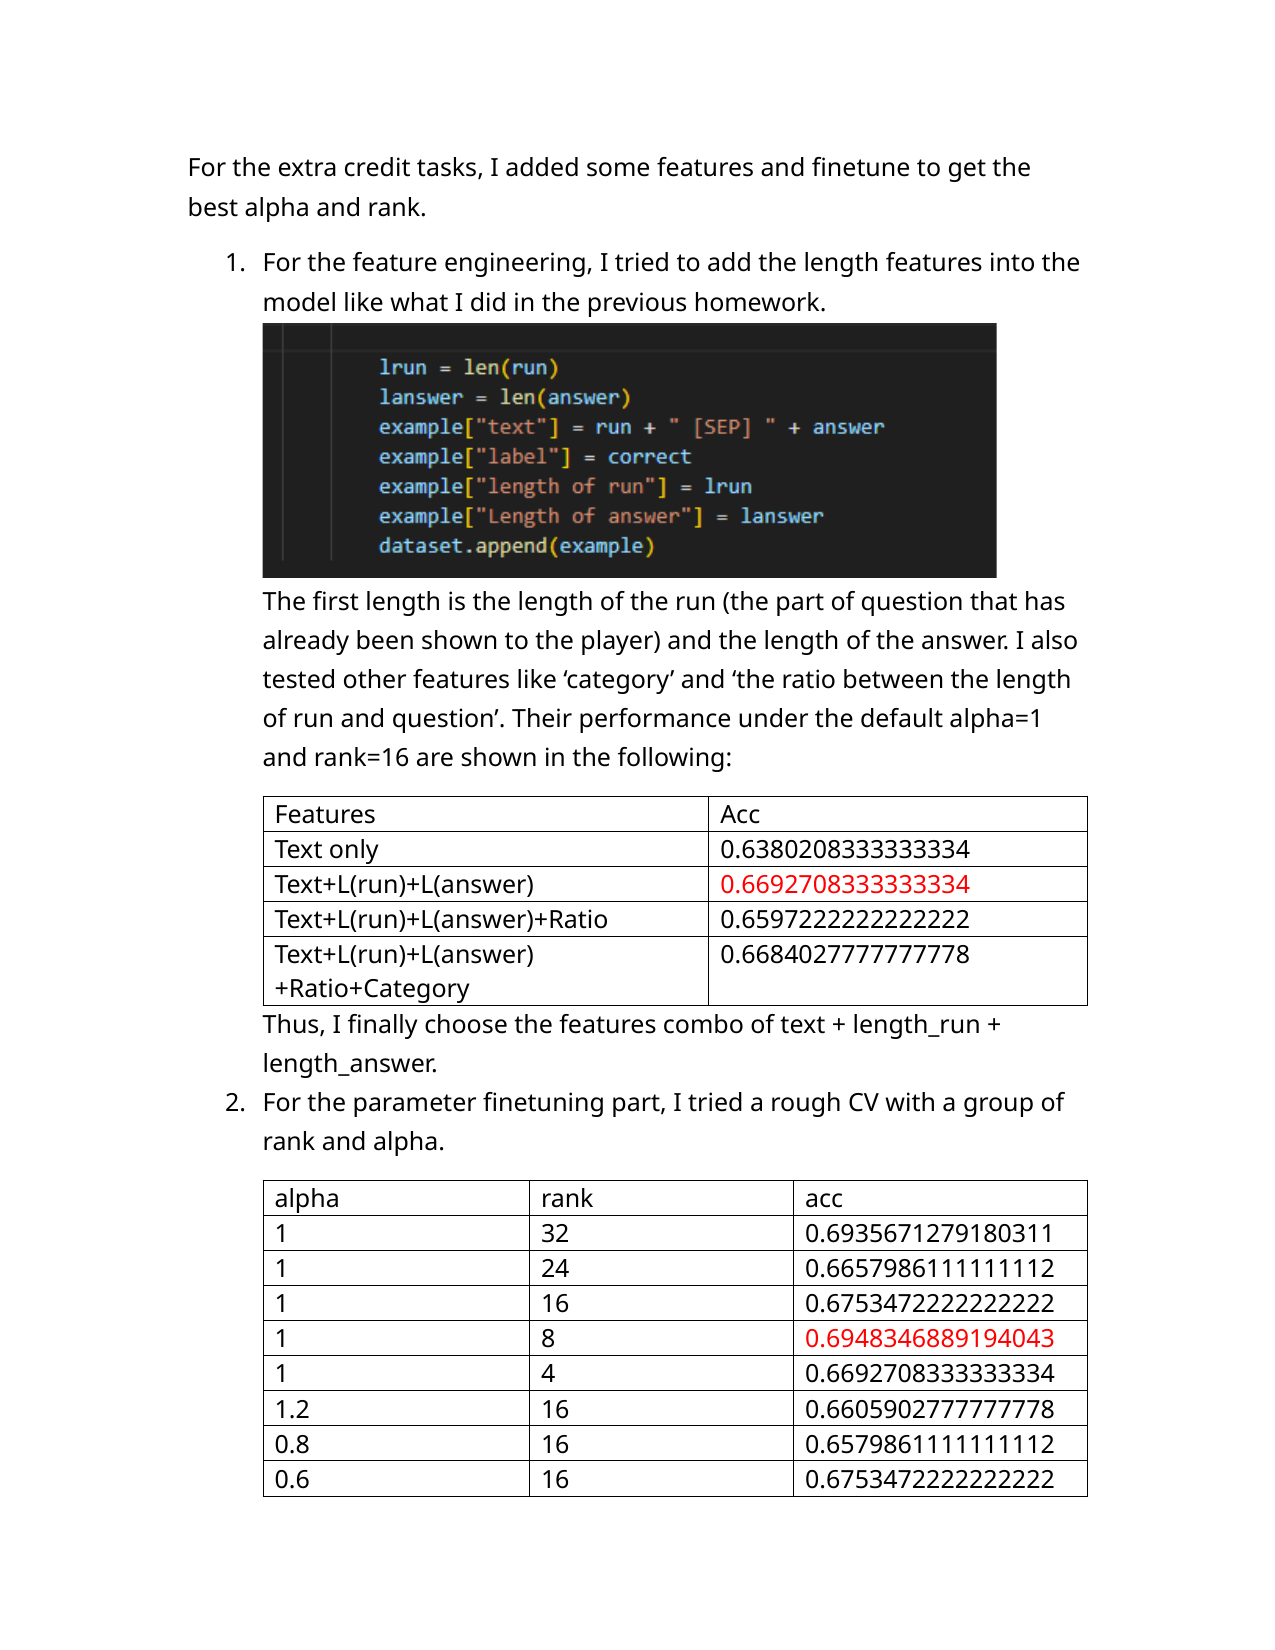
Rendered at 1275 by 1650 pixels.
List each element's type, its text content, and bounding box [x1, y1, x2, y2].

table_cell 0.6684027777777778 [709, 937, 1087, 1005]
table_cell 0.6935671279180311 [794, 1216, 1087, 1250]
table_cell 1 [264, 1216, 529, 1250]
table_cell 4 [530, 1356, 793, 1390]
table_cell 0.6753472222222222 [794, 1461, 1087, 1496]
table_cell Text only [264, 832, 708, 866]
table_header Acc [709, 797, 1087, 831]
table_header alpha [264, 1181, 529, 1215]
table_cell 16 [530, 1461, 793, 1496]
list Thus, I finally choose the features combo of text + length_run + length_answer. [262, 1006, 1087, 1079]
list For the parameter finetuning part, I tried a rough CV with a group of rank and alpha. [225, 1084, 1087, 1158]
table_header acc [794, 1181, 1087, 1215]
table_header Features [264, 797, 708, 831]
list The first length is the length of the run (the part of question that has already been shown to the player) and the length of the answer. I also tested other features like ‘category’ and ‘the ratio between the length of run and question’. Their performance under the default alpha=1 and rank=16 are shown in the following: [262, 583, 1087, 774]
table_cell 1 [264, 1321, 529, 1355]
table_cell 0.6380208333333334 [709, 832, 1087, 866]
text For the extra credit tasks, I added some features and finetune to get the best alpha and rank. [187, 150, 1087, 223]
table_cell 0.6657986111111112 [794, 1251, 1087, 1285]
table_cell Text+L(run)+L(answer)+Ratio [264, 902, 708, 936]
table_cell 16 [530, 1286, 793, 1320]
table_cell 32 [530, 1216, 793, 1250]
table_cell 0.6597222222222222 [709, 902, 1087, 936]
table_cell 1 [264, 1251, 529, 1285]
table_cell Text+L(run)+L(answer)+Ratio+Category [264, 937, 708, 1005]
picture [262, 323, 997, 578]
table_cell 16 [530, 1426, 793, 1460]
table_cell 1 [264, 1356, 529, 1390]
table_cell 0.6692708333333334 [794, 1356, 1087, 1390]
table_cell 0.6692708333333334 [709, 867, 1087, 901]
table_cell 0.6948346889194043 [794, 1321, 1087, 1355]
table_cell 0.6753472222222222 [794, 1286, 1087, 1320]
table_cell 24 [530, 1251, 793, 1285]
table_cell 0.6605902777777778 [794, 1391, 1087, 1425]
table_header rank [530, 1181, 793, 1215]
table_cell 8 [530, 1321, 793, 1355]
table_cell 0.6579861111111112 [794, 1426, 1087, 1460]
table_cell 16 [530, 1391, 793, 1425]
table_cell 0.6 [264, 1461, 529, 1496]
table_cell Text+L(run)+L(answer) [264, 867, 708, 901]
table_cell 1.2 [264, 1391, 529, 1425]
table_cell 0.8 [264, 1426, 529, 1460]
table_cell 1 [264, 1286, 529, 1320]
